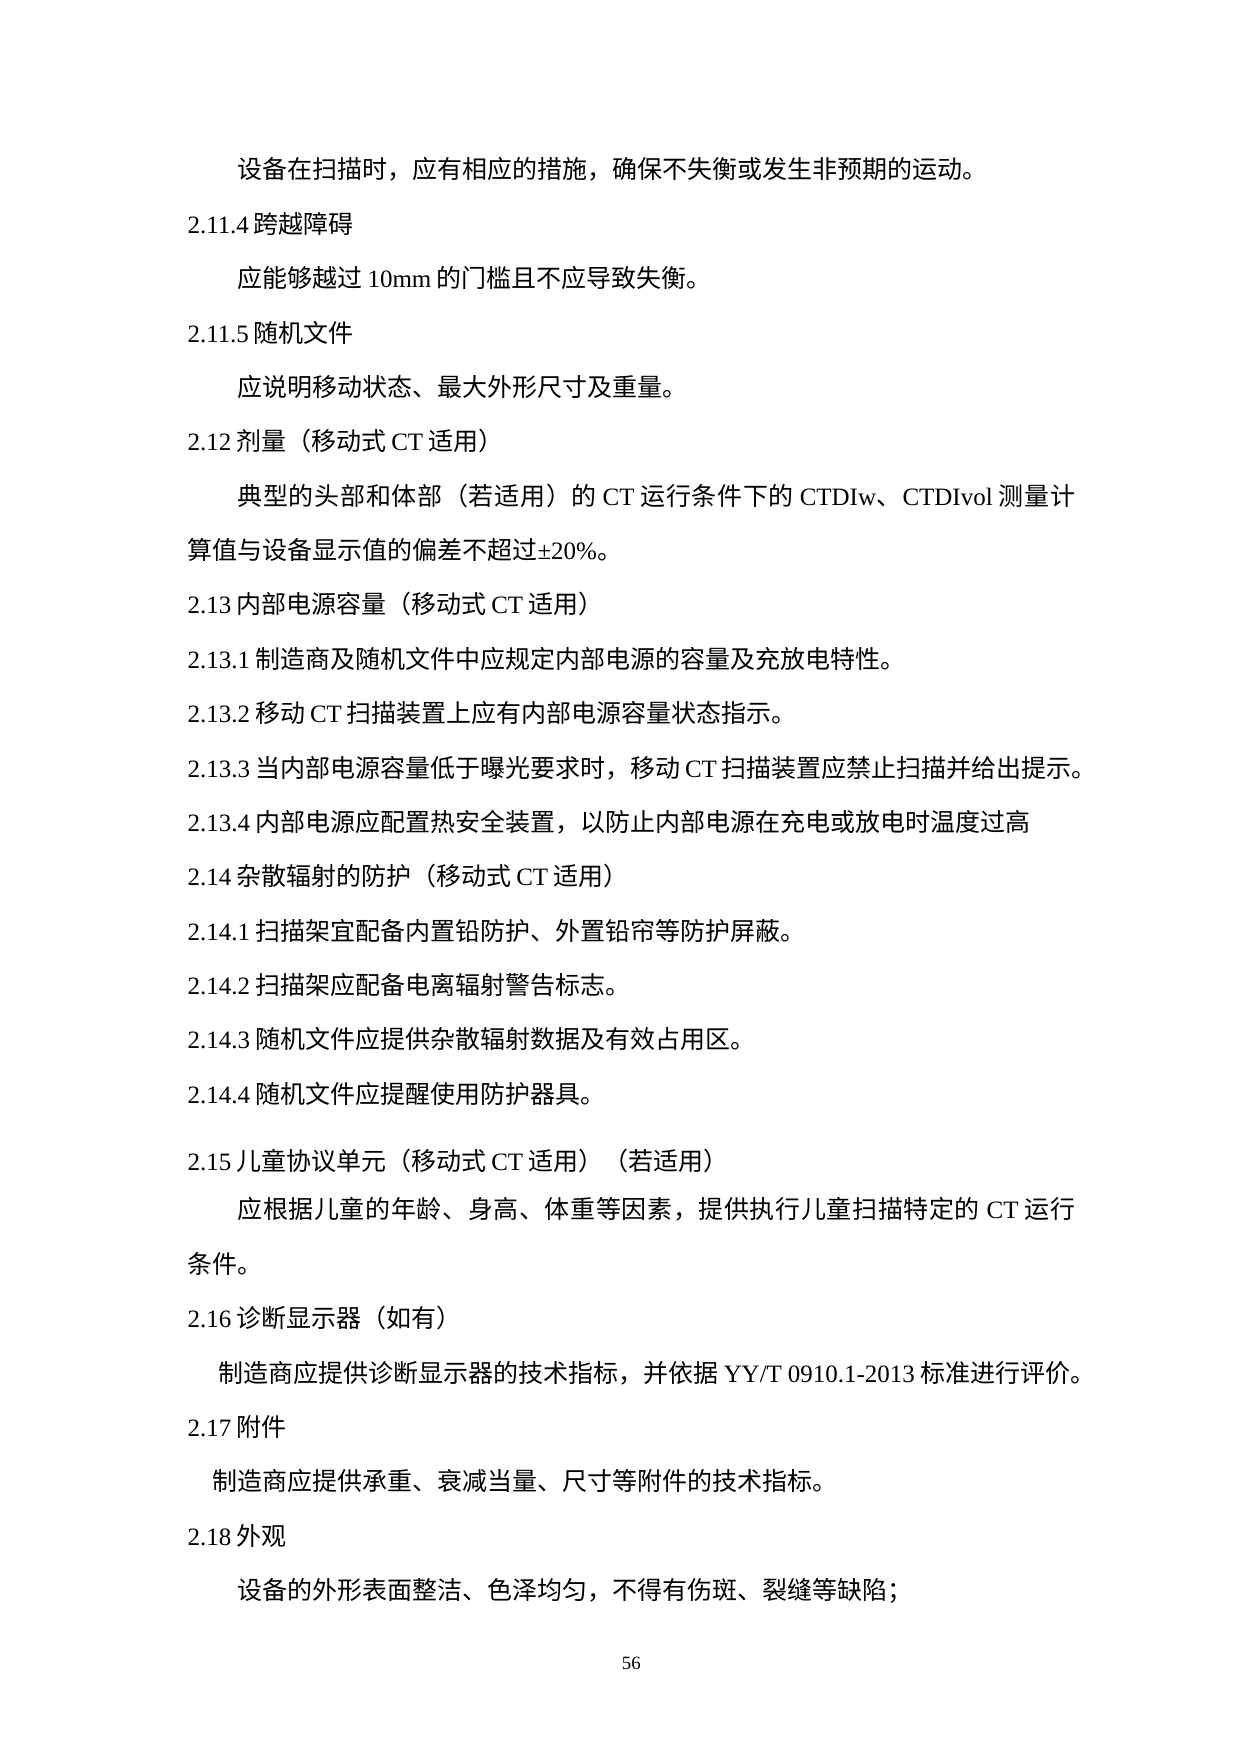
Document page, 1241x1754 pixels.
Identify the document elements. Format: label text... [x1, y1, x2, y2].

text 典型的头部和体部（若适用）的CT运行条件下的CTDIw、CTDIvol测量计算值与设备显示值的偏差不超过±20%。 [187, 476, 1075, 567]
text 2.17附件 [187, 1407, 1075, 1444]
text 2.16诊断显示器（如有） [187, 1299, 1075, 1335]
text 2.12剂量（移动式CT适用） [187, 422, 1075, 458]
text 2.11.4跨越障碍 [187, 204, 1075, 241]
text 制造商应提供承重、衰减当量、尺寸等附件的技术指标。 [187, 1462, 1075, 1498]
text 设备的外形表面整洁、色泽均匀，不得有伤斑、裂缝等缺陷； [187, 1571, 1075, 1607]
text 制造商应提供诊断显示器的技术指标，并依据YY/T 0910.1-2013标准进行评价。 [187, 1353, 1075, 1389]
text 2.14.2扫描架应配备电离辐射警告标志。 [187, 966, 1075, 1002]
text 应根据儿童的年龄、身高、体重等因素，提供执行儿童扫描特定的CT运行条件。 [187, 1190, 1075, 1281]
text 2.13.1制造商及随机文件中应规定内部电源的容量及充放电特性。 [187, 639, 1075, 676]
text 2.13内部电源容量（移动式CT适用） [187, 585, 1075, 621]
text 2.11.5随机文件 [187, 313, 1075, 349]
list 2.15儿童协议单元（移动式CT适用）（若适用） [187, 1141, 1075, 1177]
text 设备在扫描时，应有相应的措施，确保不失衡或发生非预期的运动。 [187, 150, 1075, 186]
text 2.14杂散辐射的防护（移动式CT适用） [187, 857, 1075, 893]
text 2.14.4随机文件应提醒使用防护器具。 [187, 1074, 1075, 1111]
text 应说明移动状态、最大外形尺寸及重量。 [187, 367, 1075, 404]
text 2.13.2移动CT扫描装置上应有内部电源容量状态指示。 [187, 694, 1075, 730]
text 2.13.4内部电源应配置热安全装置，以防止内部电源在充电或放电时温度过高 [187, 802, 1075, 839]
text 2.13.3当内部电源容量低于曝光要求时，移动CT扫描装置应禁止扫描并给出提示。 [187, 748, 1075, 784]
text 应能够越过10mm的门槛且不应导致失衡。 [187, 259, 1075, 295]
text 2.18外观 [187, 1516, 1075, 1552]
text 2.14.3随机文件应提供杂散辐射数据及有效占用区。 [187, 1020, 1075, 1056]
text 2.14.1扫描架宜配备内置铅防护、外置铅帘等防护屏蔽。 [187, 911, 1075, 947]
